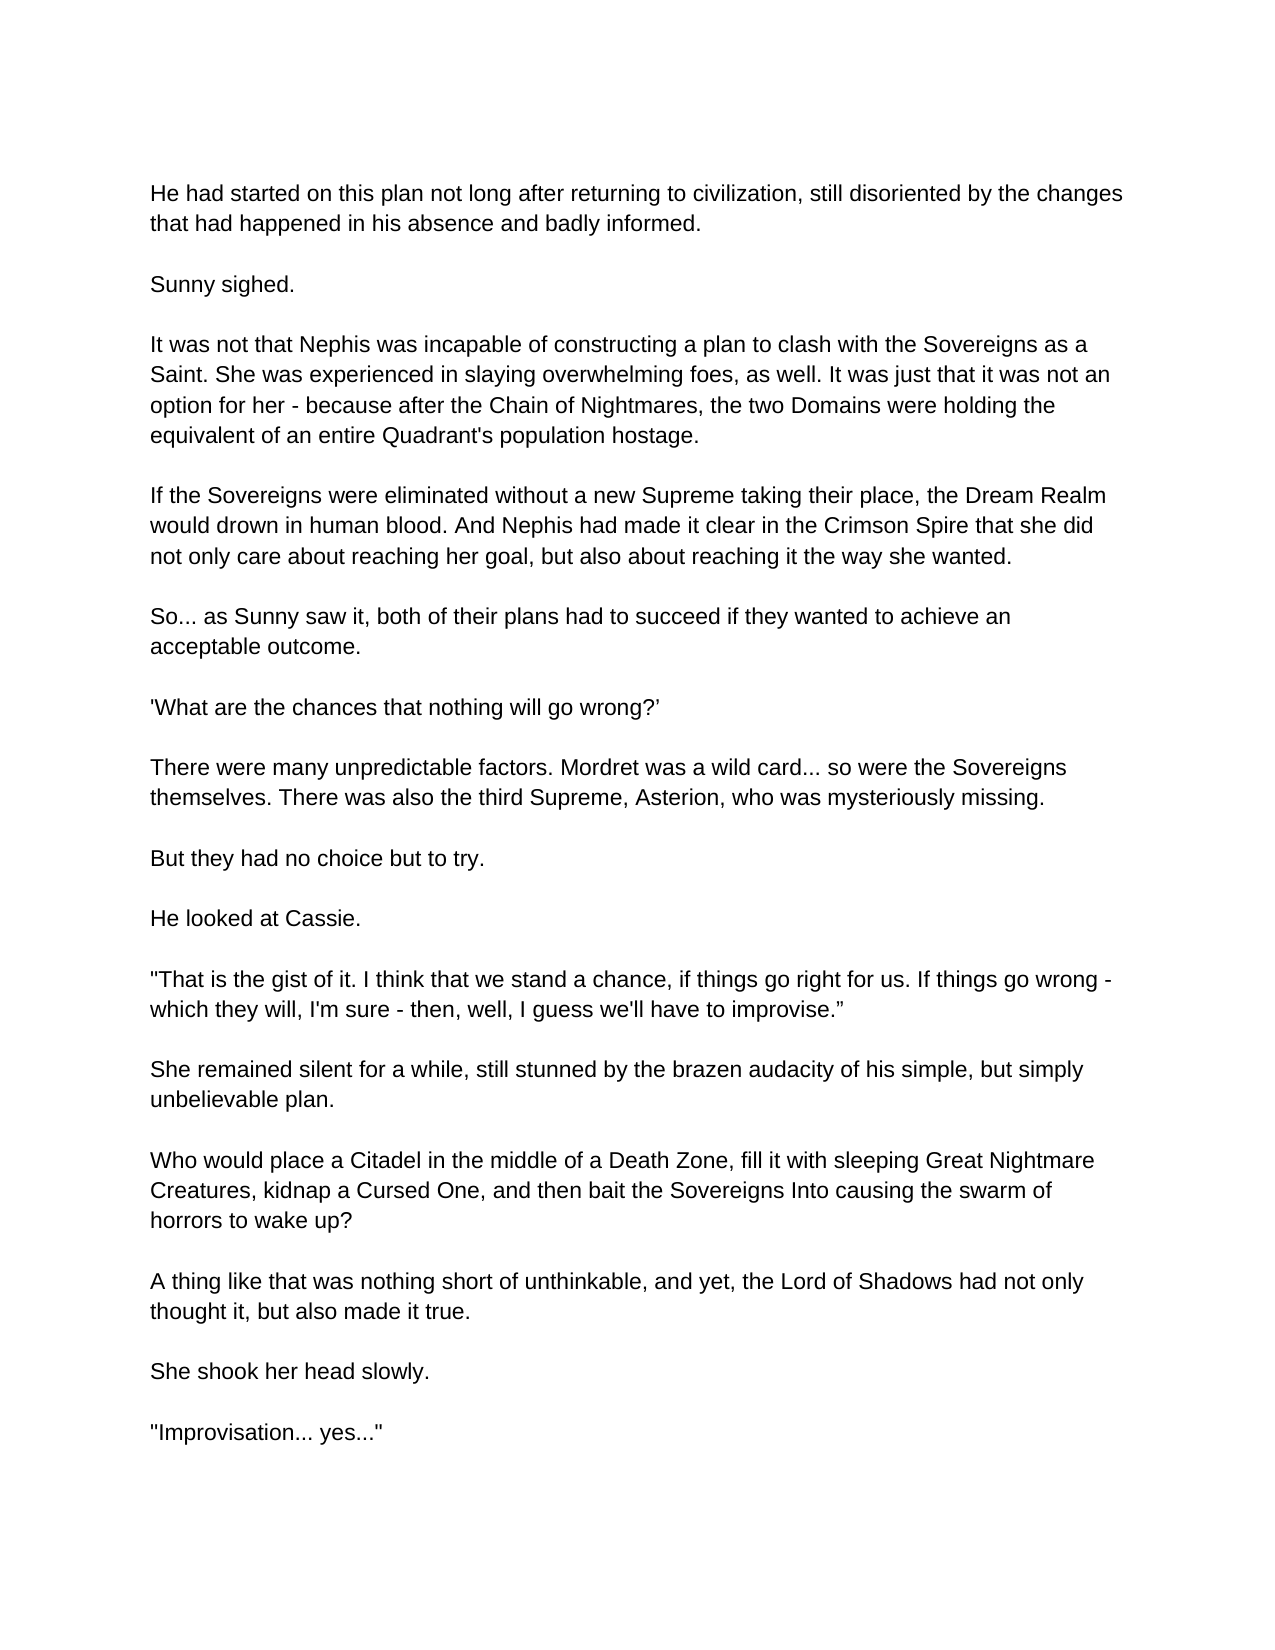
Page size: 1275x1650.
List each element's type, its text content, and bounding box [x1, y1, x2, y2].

text Sunny sighed. [150, 271, 1125, 297]
text So... as Sunny saw it, both of their plans had to succeed if they wanted to achieve an acceptable outcome. [150, 603, 1125, 660]
text But they had no choice but to try. [150, 845, 1125, 871]
text She remained silent for a while, still stunned by the brazen audacity of his simple, but simply unbelievable plan. [150, 1056, 1125, 1113]
text She shook her head slowly. [150, 1358, 1125, 1385]
text "Improvisation... yes..." [150, 1419, 1125, 1445]
text "That is the gist of it. I think that we stand a chance, if things go right for us. If things go wrong - which they will, I'm sure - then, well, I guess we'll have to improvise.” [150, 966, 1125, 1022]
text 'What are the chances that nothing will go wrong?’ [150, 694, 1125, 720]
text He looked at Cassie. [150, 905, 1125, 932]
text Who would place a Citadel in the middle of a Death Zone, fill it with sleeping Great Nightmare Creatures, kidnap a Cursed One, and then bait the Sovereigns Into causing the swarm of horrors to wake up? [150, 1147, 1125, 1234]
text It was not that Nephis was incapable of constructing a plan to clash with the Sovereigns as a Saint. She was experienced in slaying overwhelming foes, as well. It was just that it was not an option for her - because after the Chain of Nightmares, the two Domains were holding the equivalent of an entire Quadrant's population hostage. [150, 331, 1125, 448]
text He had started on this plan not long after returning to civilization, still disoriented by the changes that had happened in his absence and badly informed. [150, 180, 1125, 237]
text There were many unpredictable factors. Mordret was a wild card... so were the Sovereigns themselves. There was also the third Supreme, Asterion, who was mysteriously missing. [150, 754, 1125, 811]
text If the Sovereigns were eliminated without a new Supreme taking their place, the Dream Realm would drown in human blood. And Nephis had made it clear in the Crimson Spire that she did not only care about reaching her goal, but also about reaching it the way she wanted. [150, 482, 1125, 569]
text A thing like that was nothing short of unthinkable, and yet, the Lord of Shadows had not only thought it, but also made it true. [150, 1268, 1125, 1324]
